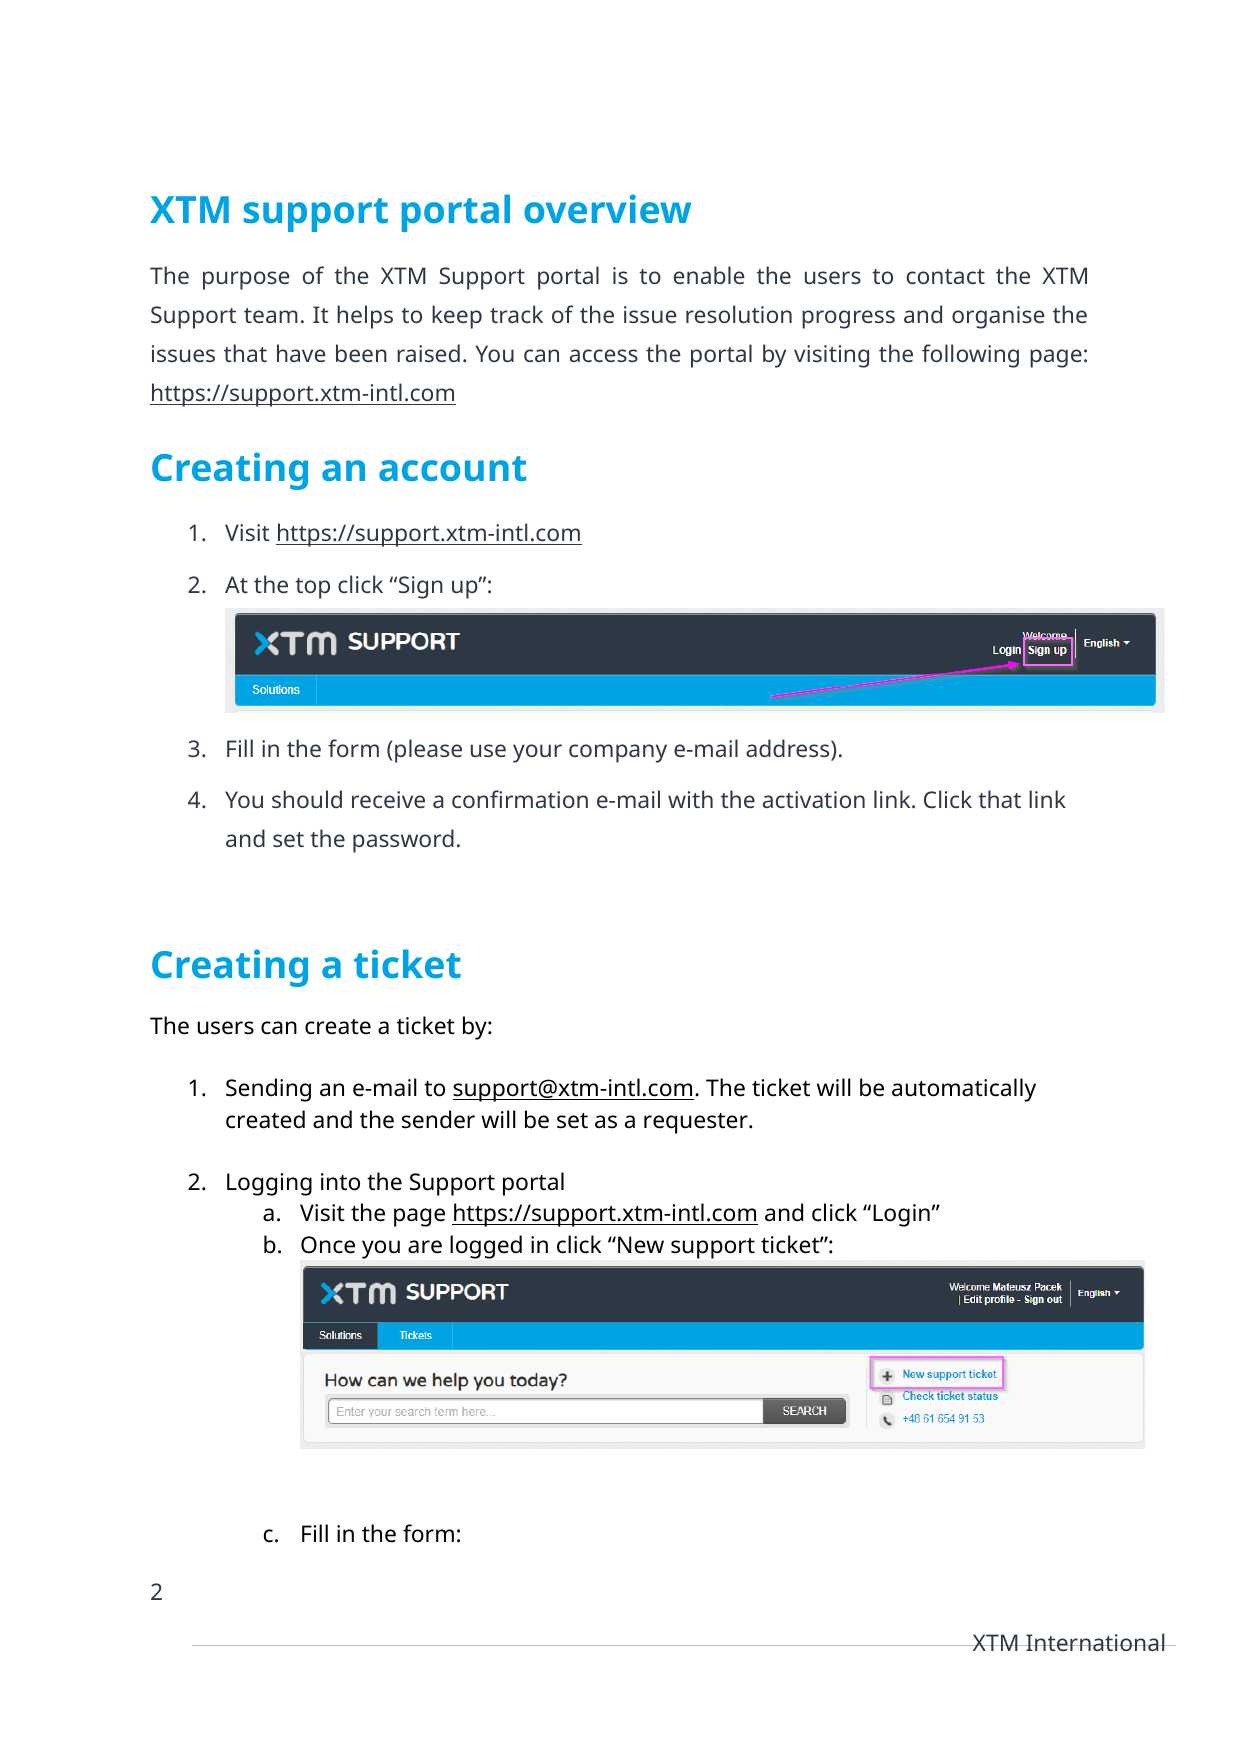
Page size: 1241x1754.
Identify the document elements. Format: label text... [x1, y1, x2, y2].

picture [300, 1260, 1146, 1449]
list Fill in the form (please use your company e-mail address). [187, 732, 1090, 764]
subtitle Creating an account [150, 441, 1090, 492]
text Creating a ticket [150, 939, 1090, 990]
picture [225, 608, 1165, 713]
text The users can create a ticket by: [150, 1010, 1090, 1041]
list Fill in the form: [262, 1518, 1090, 1549]
list Visit the page https://support.xtm-intl.com and click “Login” [262, 1197, 1090, 1229]
subtitle XTM support portal overview [150, 184, 1090, 235]
list Logging into the Support portal [187, 1166, 1090, 1197]
text The purpose of the XTM Support portal is to enable the users to contact the XTM Support team. It helps to keep track of the issue resolution progress and organise the issues that have been raised. You can access the portal by visiting the following page: https://support.xtm-intl.com [150, 260, 1090, 408]
list Visit https://support.xtm-intl.com [187, 517, 1090, 549]
list Sending an e-mail to support@xtm-intl.com. The ticket will be automatically created and the sender will be set as a requester. [187, 1072, 1090, 1135]
list You should receive a confirmation e-mail with the activation link. Click that link and set the password. [187, 784, 1090, 854]
